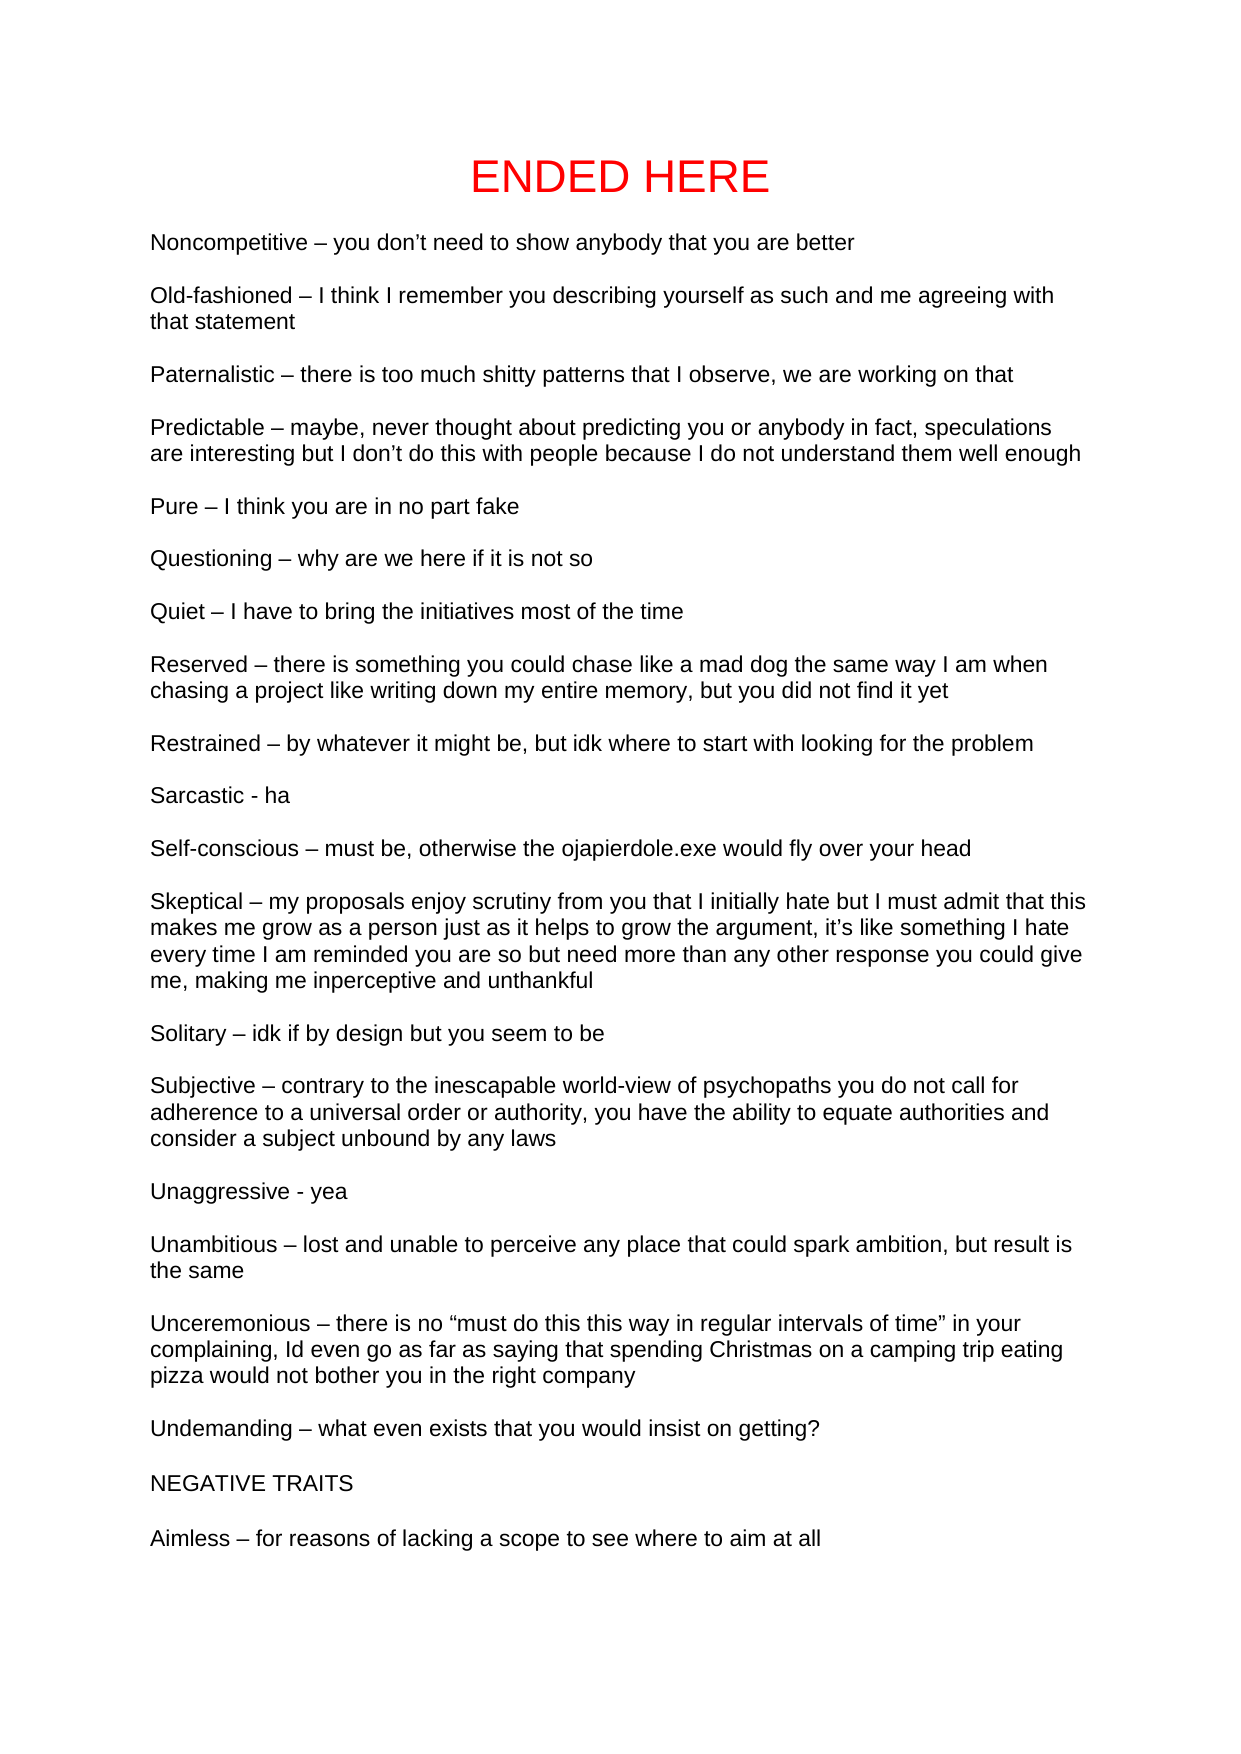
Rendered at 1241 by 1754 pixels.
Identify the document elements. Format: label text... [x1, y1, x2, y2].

text Old-fashioned – I think I remember you describing yourself as such and me agreeing with that statement [150, 282, 1090, 334]
text Skeptical – my proposals enjoy scrutiny from you that I initially hate but I must admit that this makes me grow as a person just as it helps to grow the argument, it’s like something I hate every time I am reminded you are so but need more than any other response you could give me, making me inperceptive and unthankful [150, 888, 1090, 993]
text Predictable – maybe, never thought about predicting you or anybody in fact, speculations are interesting but I don’t do this with people because I do not understand them well enough [150, 413, 1090, 466]
text Questioning – why are we here if it is not so [150, 545, 1090, 572]
text Paternalistic – there is too much shitty patterns that I observe, we are working on that [150, 361, 1090, 387]
text Unambitious – lost and unable to perceive any place that could spark ambition, but result is the same [150, 1231, 1090, 1283]
text Reserved – there is something you could chase like a mad dog the same way I am when chasing a project like writing down my entire memory, but you did not find it yet [150, 651, 1090, 703]
text Subjective – contrary to the inescapable world-view of psychopaths you do not call for adherence to a universal order or authority, you have the ability to equate authorities and consider a subject unbound by any laws [150, 1072, 1090, 1151]
text Solitary – idk if by design but you seem to be [150, 1020, 1090, 1046]
text Unceremonious – there is no “must do this this way in regular intervals of time” in your complaining, Id even go as far as saying that spending Christmas on a camping trip eating pizza would not bother you in the right company [150, 1309, 1090, 1389]
text Quiet – I have to bring the initiatives most of the time [150, 598, 1090, 624]
text Aimless – for reasons of lacking a scope to see where to aim at all [150, 1525, 1090, 1552]
text Restrained – by whatever it might be, but idk where to start with looking for the problem [150, 730, 1090, 756]
text Self-conscious – must be, otherwise the ojapierdole.exe would fly over your head [150, 835, 1090, 862]
text Unaggressive - yea [150, 1178, 1090, 1204]
text Undemanding – what even exists that you would insist on getting? [150, 1415, 1090, 1441]
text Sarcastic - ha [150, 782, 1090, 809]
text Pure – I think you are in no part fake [150, 493, 1090, 519]
text ENDED HERE [150, 150, 1090, 203]
text Noncompetitive – you don’t need to show anybody that you are better [150, 229, 1090, 255]
text NEGATIVE TRAITS [150, 1470, 1090, 1496]
